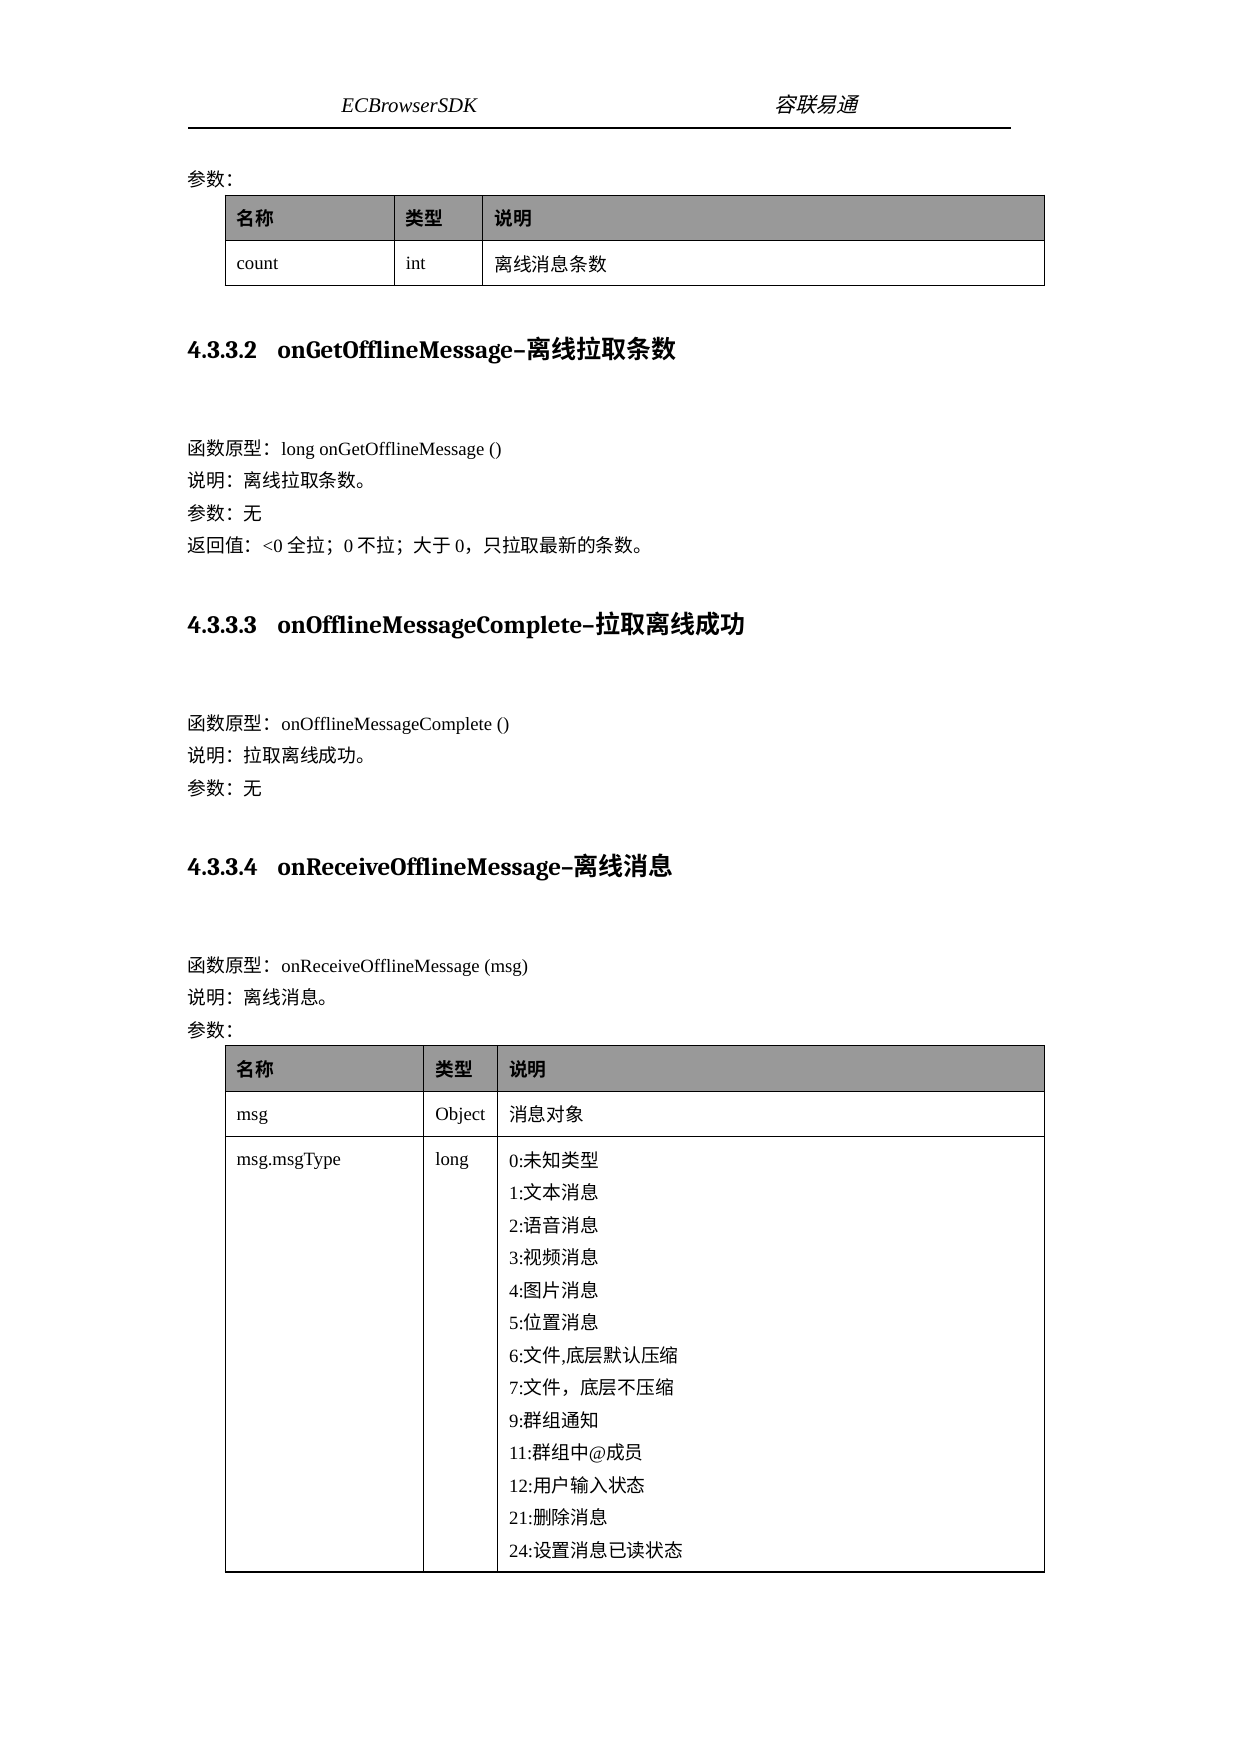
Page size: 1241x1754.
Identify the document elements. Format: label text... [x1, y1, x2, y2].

text 函数原型：onOfflineMessageComplete () [187, 706, 1053, 738]
text 说明：离线拉取条数。 [187, 463, 1053, 496]
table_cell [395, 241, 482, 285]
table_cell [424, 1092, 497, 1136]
subtitle onGetOfflineMessage–离线拉取条数 [187, 316, 1053, 381]
subtitle onOfflineMessageComplete–拉取离线成功 [187, 590, 1053, 655]
text 参数：无 [187, 496, 1053, 528]
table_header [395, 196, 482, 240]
text 函数原型：onReceiveOfflineMessage (msg) [187, 948, 1053, 980]
text 返回值：<0 全拉；0 不拉；大于0，只拉取最新的条数。 [187, 528, 1053, 561]
text 说明：拉取离线成功。 [187, 738, 1053, 771]
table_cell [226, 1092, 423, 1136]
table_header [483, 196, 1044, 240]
text 说明：离线消息。 [187, 980, 1053, 1013]
text 参数：无 [187, 771, 1053, 803]
text 函数原型：long onGetOfflineMessage () [187, 431, 1053, 463]
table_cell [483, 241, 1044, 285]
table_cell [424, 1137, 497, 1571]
text 参数： [187, 1013, 1053, 1045]
text 参数： [187, 162, 1053, 194]
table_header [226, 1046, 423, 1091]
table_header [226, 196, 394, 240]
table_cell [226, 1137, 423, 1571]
subtitle onReceiveOfflineMessage–离线消息 [187, 832, 1053, 897]
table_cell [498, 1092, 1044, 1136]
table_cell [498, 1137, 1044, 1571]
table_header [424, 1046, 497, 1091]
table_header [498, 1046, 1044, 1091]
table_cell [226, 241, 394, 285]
